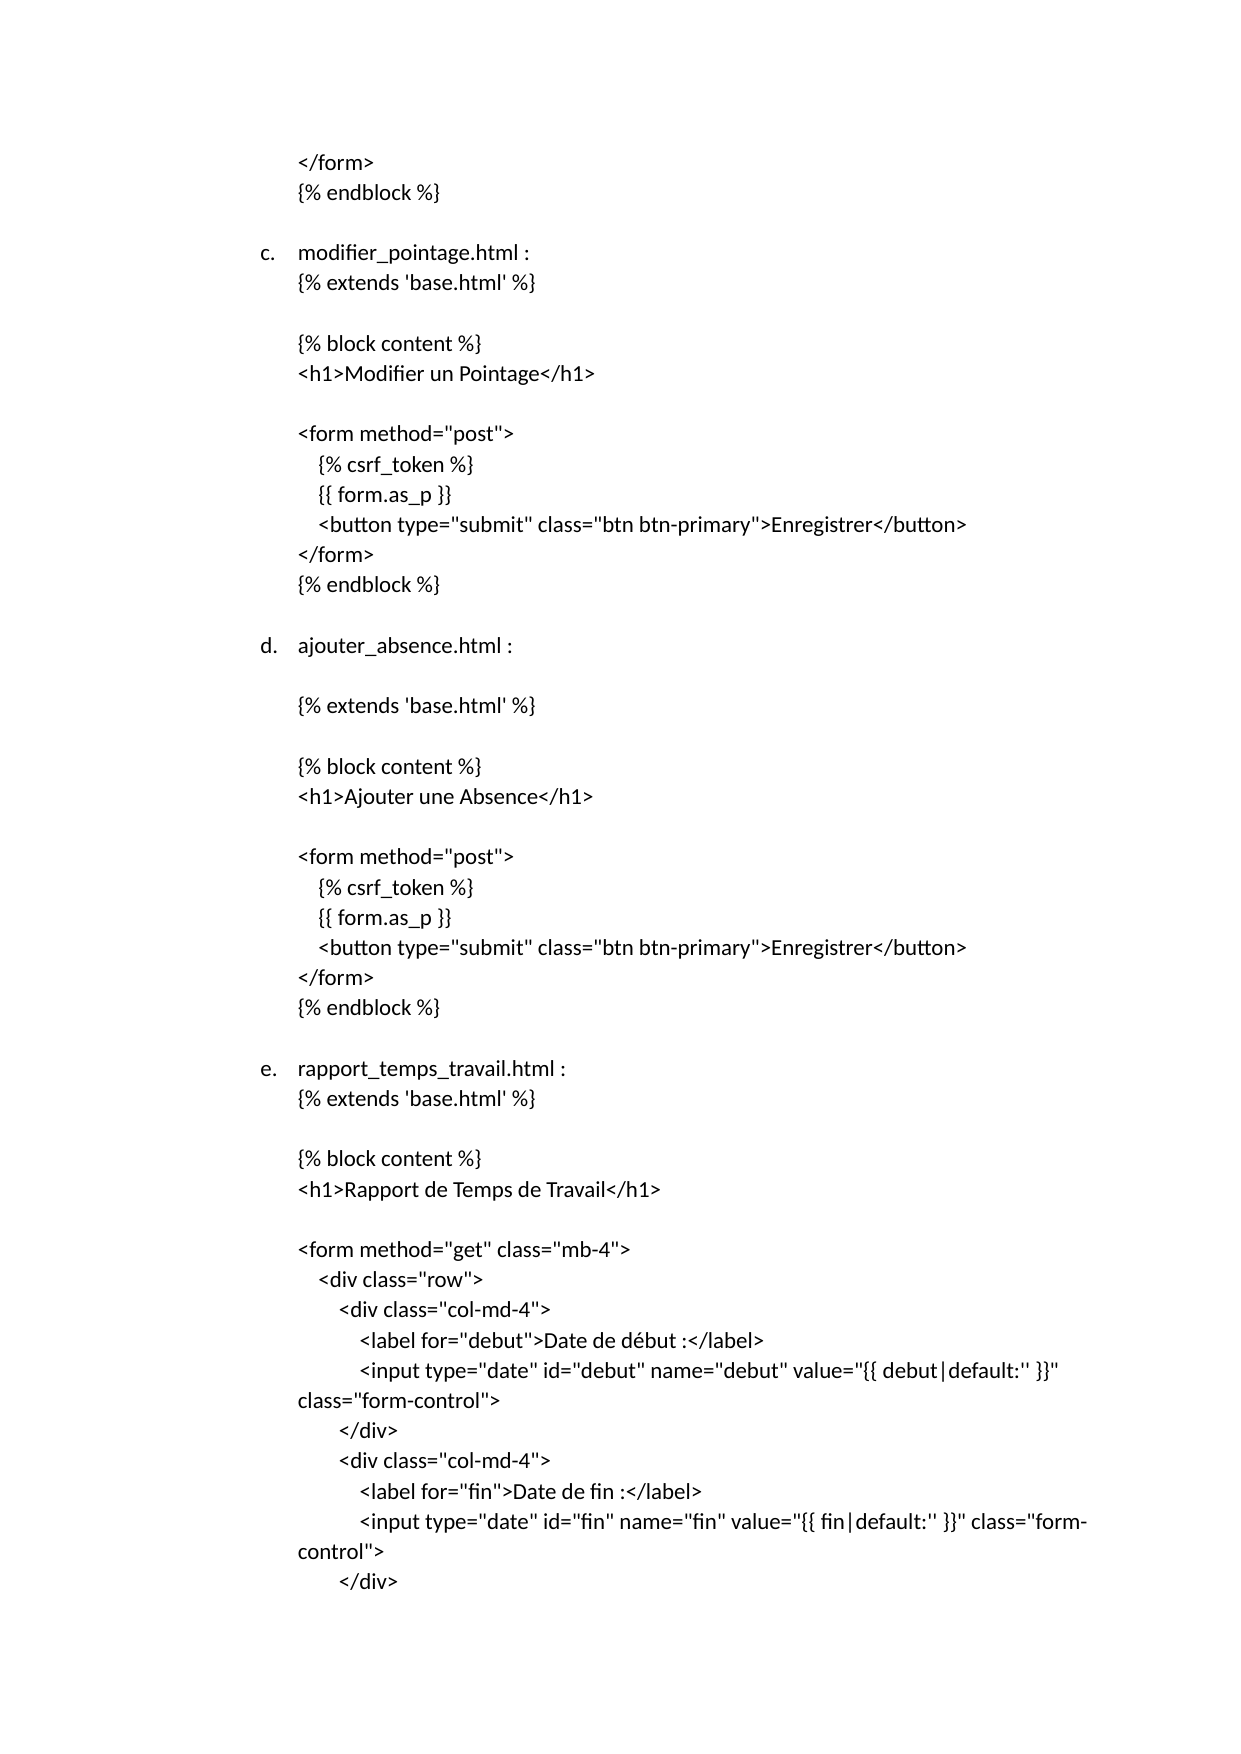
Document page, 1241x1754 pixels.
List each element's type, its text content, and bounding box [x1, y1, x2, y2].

list {% csrf_token %} [298, 450, 1093, 478]
list modifier_pointage.html : [260, 238, 1093, 266]
list {% extends 'base.html' %} [298, 1084, 1093, 1112]
list <h1>Ajouter une Absence</h1> [298, 782, 1093, 810]
list <label for="fin">Date de fin :</label> [298, 1477, 1093, 1505]
list {% endblock %} [298, 571, 1093, 598]
list <button type="submit" class="btn btn-primary">Enregistrer</button> [298, 933, 1093, 961]
list {% block content %} [298, 1144, 1093, 1172]
list {% extends 'base.html' %} [298, 268, 1093, 296]
list <button type="submit" class="btn btn-primary">Enregistrer</button> [298, 510, 1093, 538]
list ajouter_absence.html : [260, 631, 1093, 659]
list </div> [298, 1567, 1093, 1595]
list {% endblock %} [298, 178, 1093, 206]
list <form method="post"> [298, 842, 1093, 870]
list <label for="debut">Date de début :</label> [298, 1326, 1093, 1354]
list {{ form.as_p }} [298, 903, 1093, 931]
list rapport_temps_travail.html : [260, 1054, 1093, 1082]
list {{ form.as_p }} [298, 480, 1093, 508]
list {% endblock %} [298, 993, 1093, 1021]
list <form method="get" class="mb-4"> [298, 1235, 1093, 1263]
list <form method="post"> [298, 419, 1093, 447]
list {% block content %} [298, 752, 1093, 780]
list </form> [298, 963, 1093, 991]
list {% block content %} [298, 329, 1093, 357]
list {% extends 'base.html' %} [298, 691, 1093, 719]
list <div class="col-md-4"> [298, 1296, 1093, 1323]
list </div> [298, 1416, 1093, 1444]
list <h1>Modifier un Pointage</h1> [298, 359, 1093, 387]
list <div class="row"> [298, 1265, 1093, 1293]
list {% csrf_token %} [298, 873, 1093, 901]
list <div class="col-md-4"> [298, 1447, 1093, 1474]
list <input type="date" id="fin" name="fin" value="{{ fin|default:'' }}" class="form-control"> [298, 1507, 1093, 1565]
list <input type="date" id="debut" name="debut" value="{{ debut|default:'' }}" class="form-control"> [298, 1356, 1093, 1414]
list <h1>Rapport de Temps de Travail</h1> [298, 1175, 1093, 1203]
list </form> [298, 148, 1093, 176]
list </form> [298, 540, 1093, 568]
